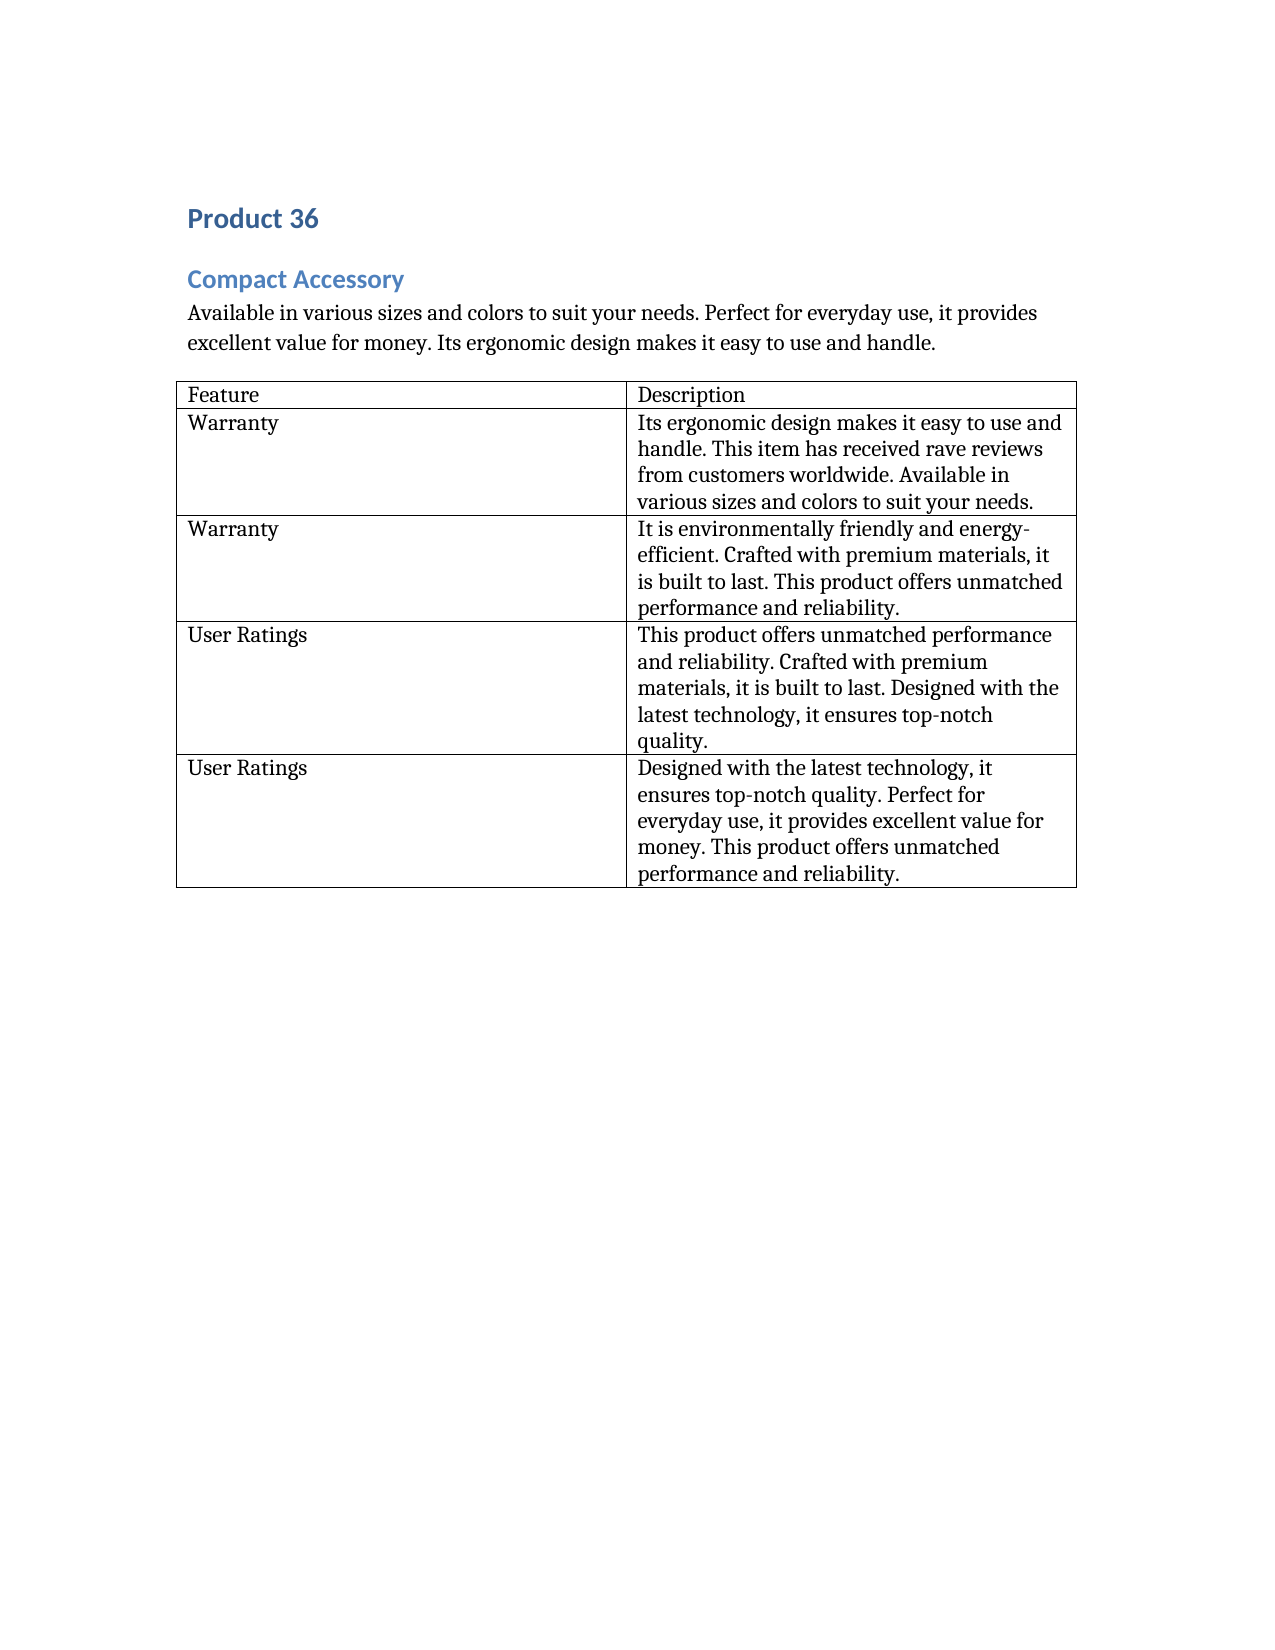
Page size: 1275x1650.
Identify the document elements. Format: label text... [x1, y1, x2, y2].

table_cell User Ratings [177, 622, 626, 754]
table_cell Warranty [177, 516, 626, 621]
table_cell This product offers unmatched performance and reliability. Crafted with premium materials, it is built to last. Designed with the latest technology, it ensures top-notch quality. [627, 622, 1076, 754]
table_cell Designed with the latest technology, it ensures top-notch quality. Perfect for everyday use, it provides excellent value for money. This product offers unmatched performance and reliability. [627, 755, 1076, 887]
subtitle Compact Accessory [187, 262, 1087, 295]
table_header Description [627, 382, 1076, 408]
table_cell Its ergonomic design makes it easy to use and handle. This item has received rave reviews from customers worldwide. Available in various sizes and colors to suit your needs. [627, 409, 1076, 515]
table_cell It is environmentally friendly and energy-efficient. Crafted with premium materials, it is built to last. This product offers unmatched performance and reliability. [627, 516, 1076, 621]
table_header Feature [177, 382, 626, 408]
table_cell Warranty [177, 409, 626, 515]
subtitle Product 36 [187, 200, 1087, 236]
text Available in various sizes and colors to suit your needs. Perfect for everyday use, it provides excellent value for money. Its ergonomic design makes it easy to use and handle. [187, 300, 1087, 356]
table_cell User Ratings [177, 755, 626, 887]
